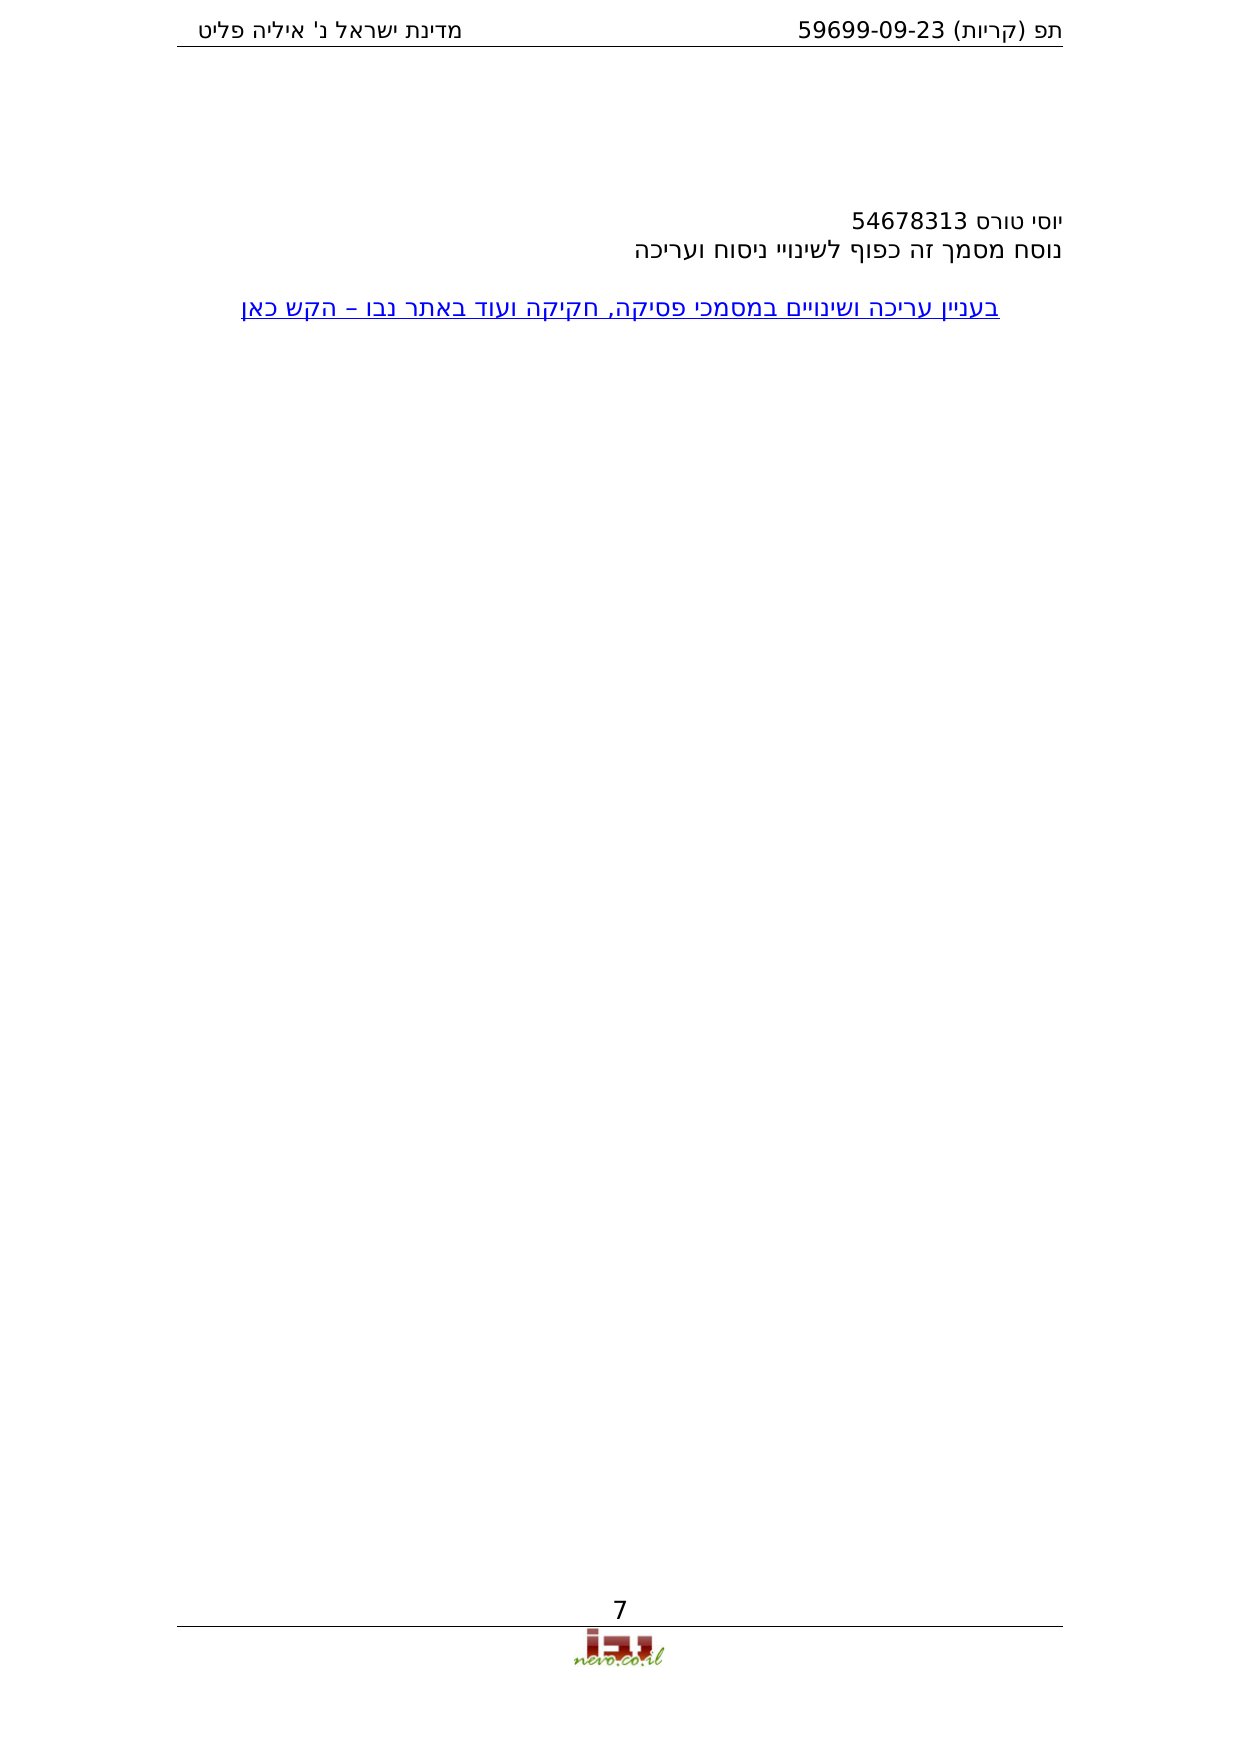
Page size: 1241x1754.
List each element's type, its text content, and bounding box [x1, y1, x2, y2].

picture [574, 1628, 666, 1667]
text בעניין עריכה ושינויים במסמכי פסיקה, חקיקה ועוד באתר נבו – הקש כאן [177, 293, 1063, 322]
text יוסי טורס 54678313 [177, 208, 1063, 235]
text נוסח מסמך זה כפוף לשינויי ניסוח ועריכה [177, 235, 1063, 264]
